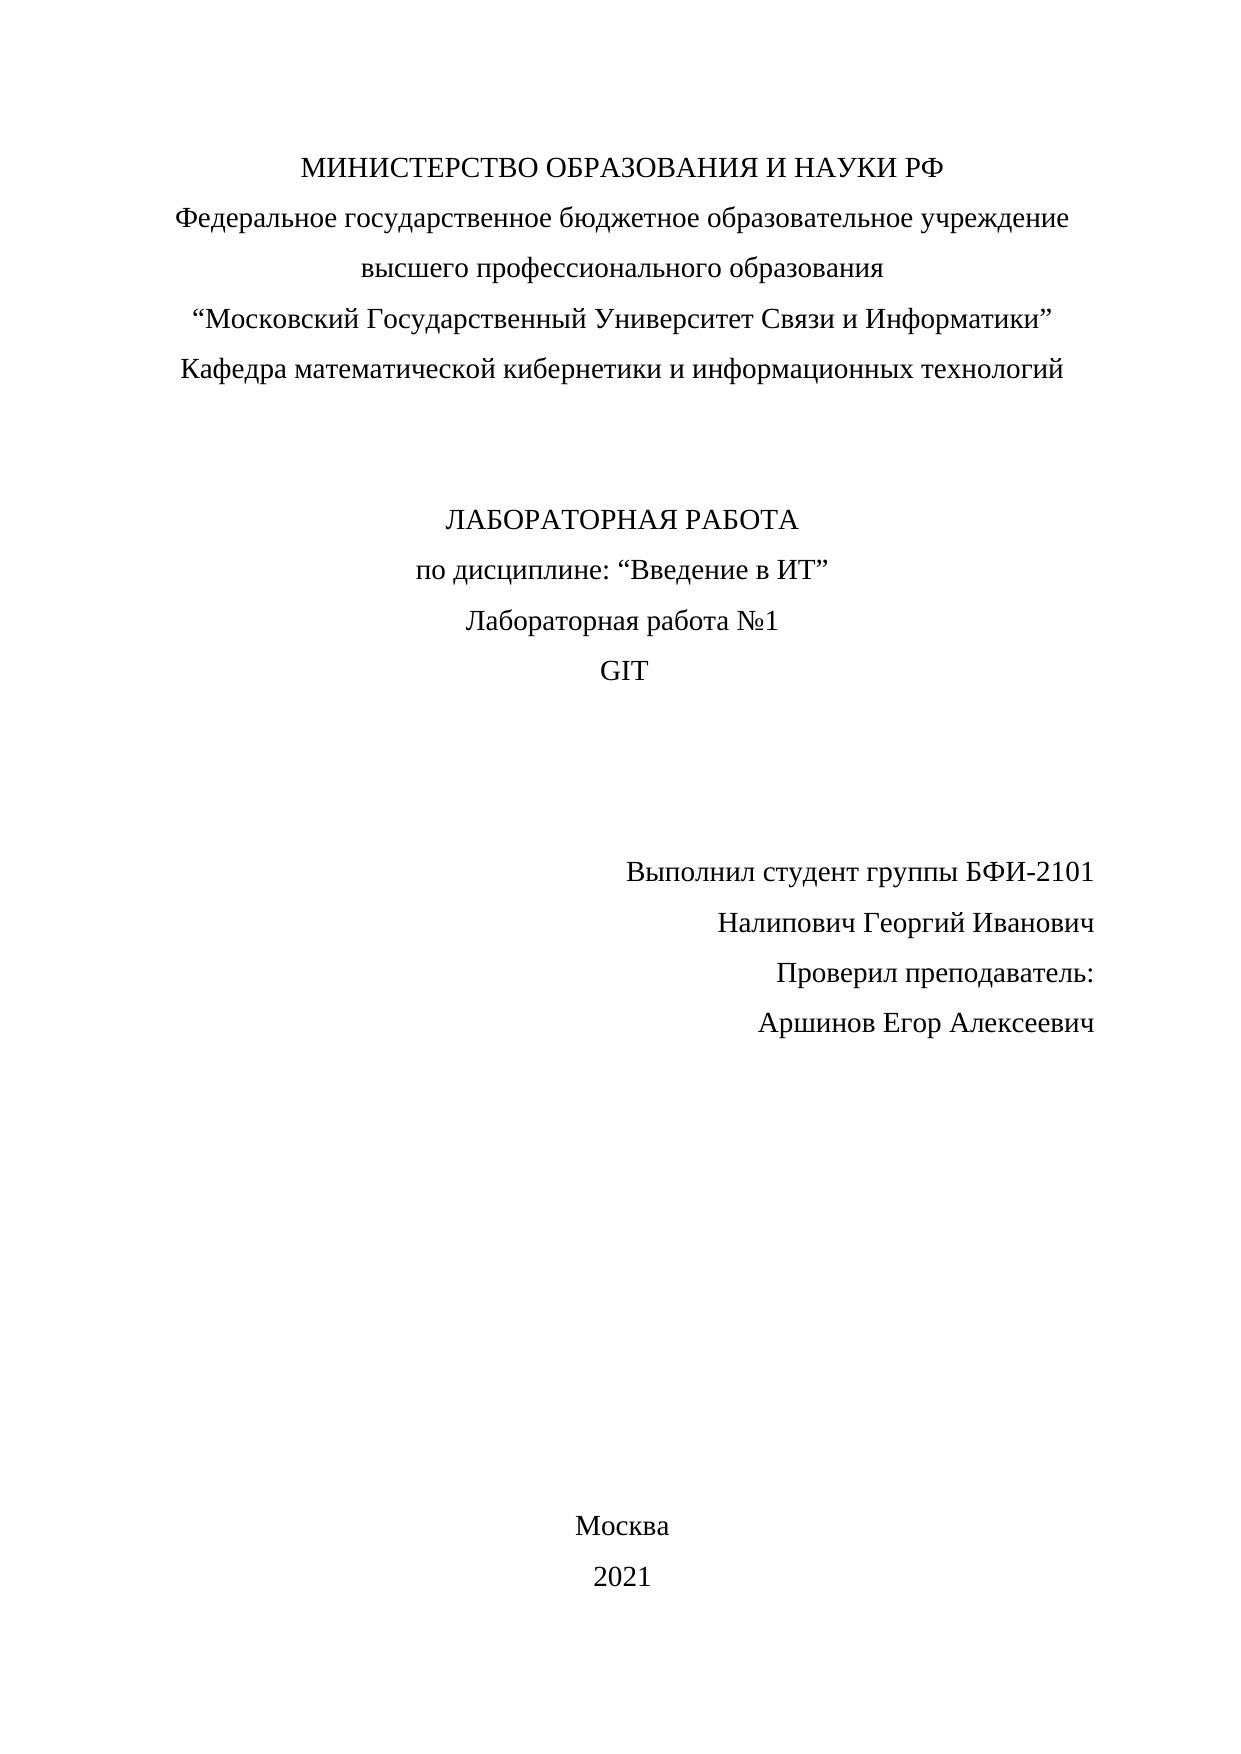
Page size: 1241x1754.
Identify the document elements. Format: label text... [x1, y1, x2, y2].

text МИНИСТЕРСТВО ОБРАЗОВАНИЯ И НАУКИ РФ [150, 150, 1094, 183]
text ЛАБОРАТОРНАЯ РАБОТА [150, 502, 1094, 536]
text Выполнил студент группы БФИ-2101 [150, 854, 1094, 888]
text Кафедра математической кибернетики и информационных технологий [150, 351, 1094, 385]
text Налипович Георгий Иванович [150, 905, 1094, 938]
text GIT [150, 653, 1094, 687]
text Аршинов Егор Алексеевич [150, 1005, 1094, 1039]
text “Московский Государственный Университет Связи и Информатики” [150, 301, 1094, 334]
text Лабораторная работа №1 [150, 603, 1094, 636]
text Москва [150, 1508, 1094, 1542]
text Проверил преподаватель: [150, 955, 1094, 988]
text Федеральное государственное бюджетное образовательное учреждение высшего профессионального образования [150, 200, 1094, 284]
text 2021 [150, 1559, 1094, 1592]
text по дисциплине: “Введение в ИТ” [150, 552, 1094, 586]
